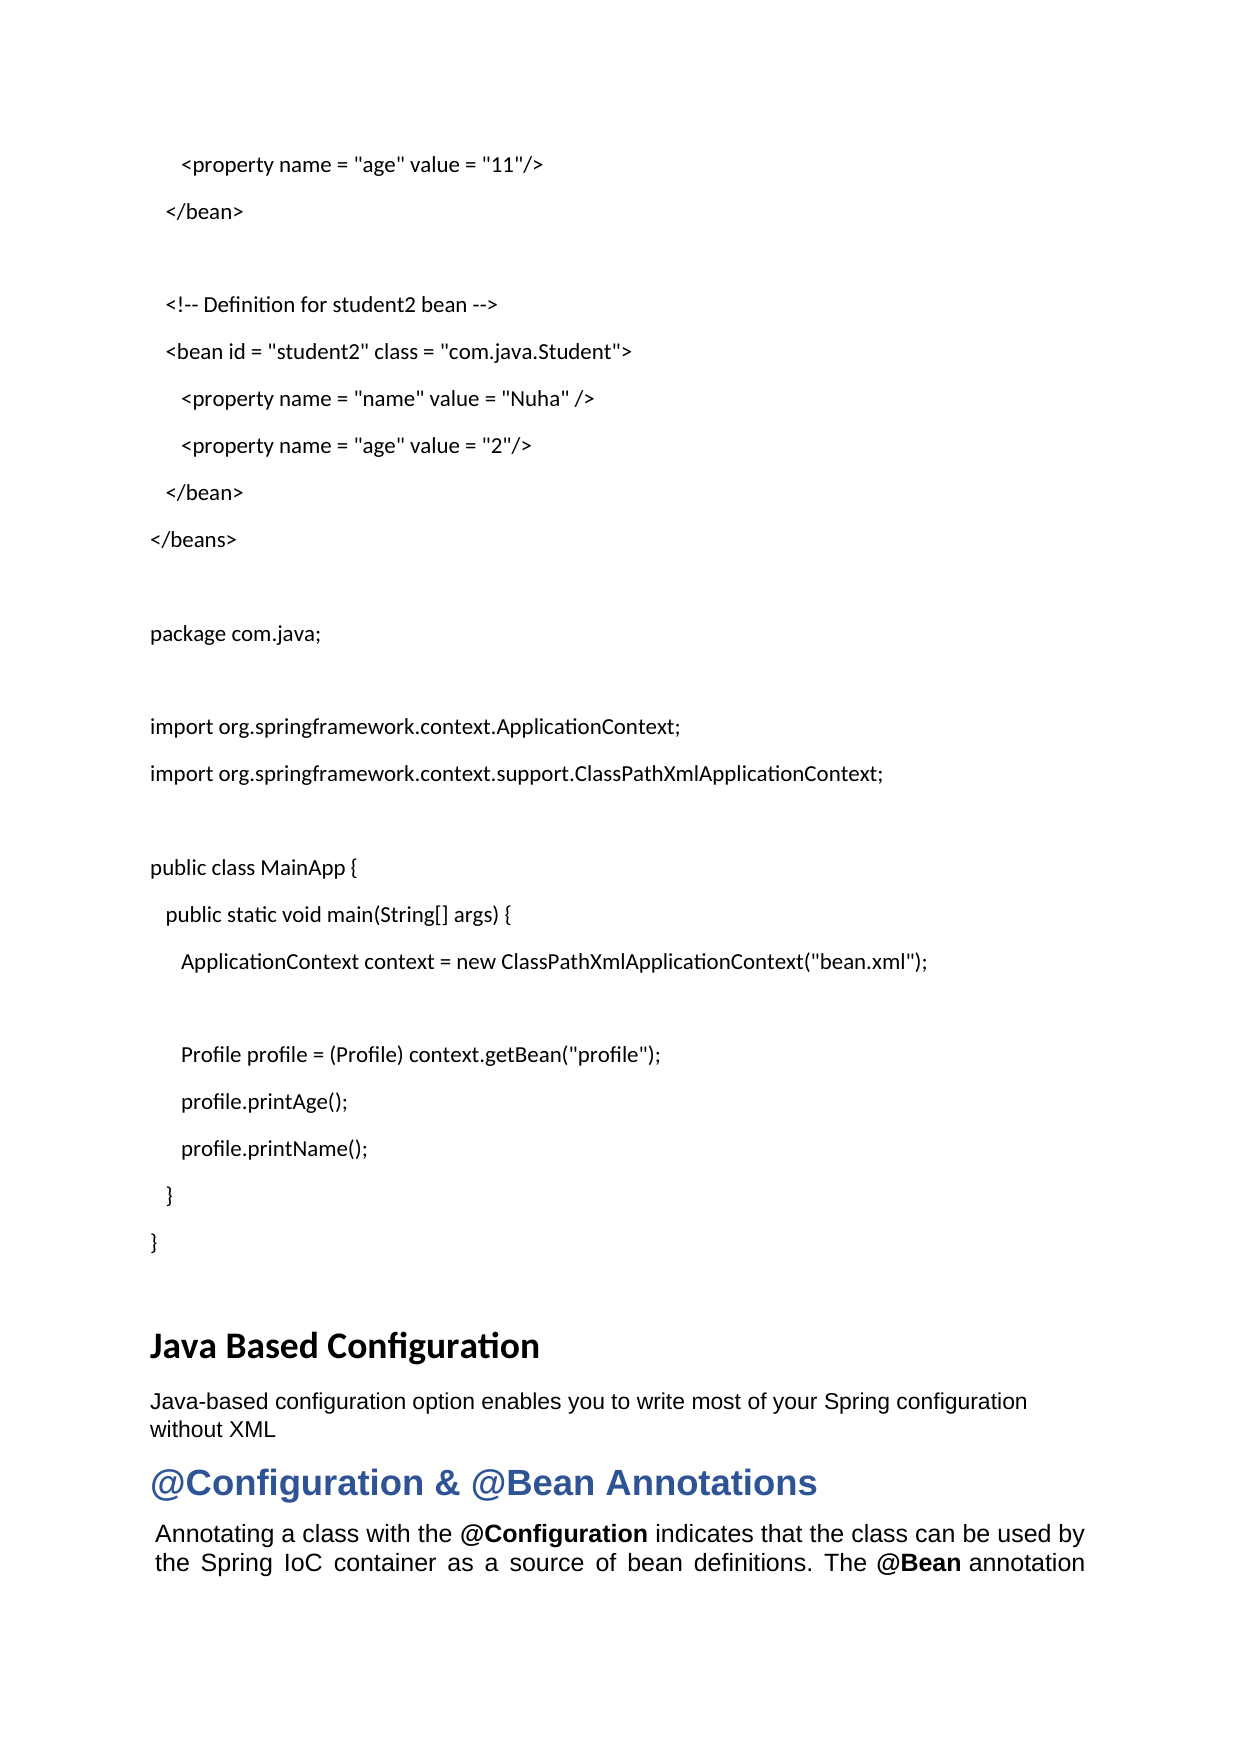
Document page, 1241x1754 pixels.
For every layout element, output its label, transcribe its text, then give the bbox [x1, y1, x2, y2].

text import org.springframework.context.ApplicationContext; [150, 712, 1090, 741]
text <property name = "name" value = "Nuha" /> [150, 384, 1090, 412]
text <property name = "age" value = "2"/> [150, 431, 1090, 459]
text public static void main(String[] args) { [150, 900, 1090, 928]
text </beans> [150, 525, 1090, 553]
subtitle @Configuration & @Bean Annotations [150, 1462, 1090, 1503]
text <property name = "age" value = "11"/> [150, 150, 1090, 178]
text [155, 1519, 1085, 1577]
text } [150, 1228, 1090, 1256]
text <bean id = "student2" class = "com.java.Student"> [150, 337, 1090, 366]
text profile.printAge(); [150, 1087, 1090, 1116]
text <!-- Definition for student2 bean --> [150, 291, 1090, 319]
text profile.printName(); [150, 1134, 1090, 1162]
text Java Based Configuration [150, 1322, 1090, 1368]
text public class MainApp { [150, 853, 1090, 881]
text </bean> [150, 478, 1090, 506]
text import org.springframework.context.support.ClassPathXmlApplicationContext; [150, 759, 1090, 787]
text </bean> [150, 197, 1090, 225]
text } [150, 1181, 1090, 1209]
text package com.java; [150, 619, 1090, 647]
text Profile profile = (Profile) context.getBean("profile"); [150, 1041, 1090, 1069]
text ApplicationContext context = new ClassPathXmlApplicationContext("bean.xml"); [150, 947, 1090, 975]
text Java-based configuration option enables you to write most of your Spring configuration without XML [150, 1388, 1090, 1443]
